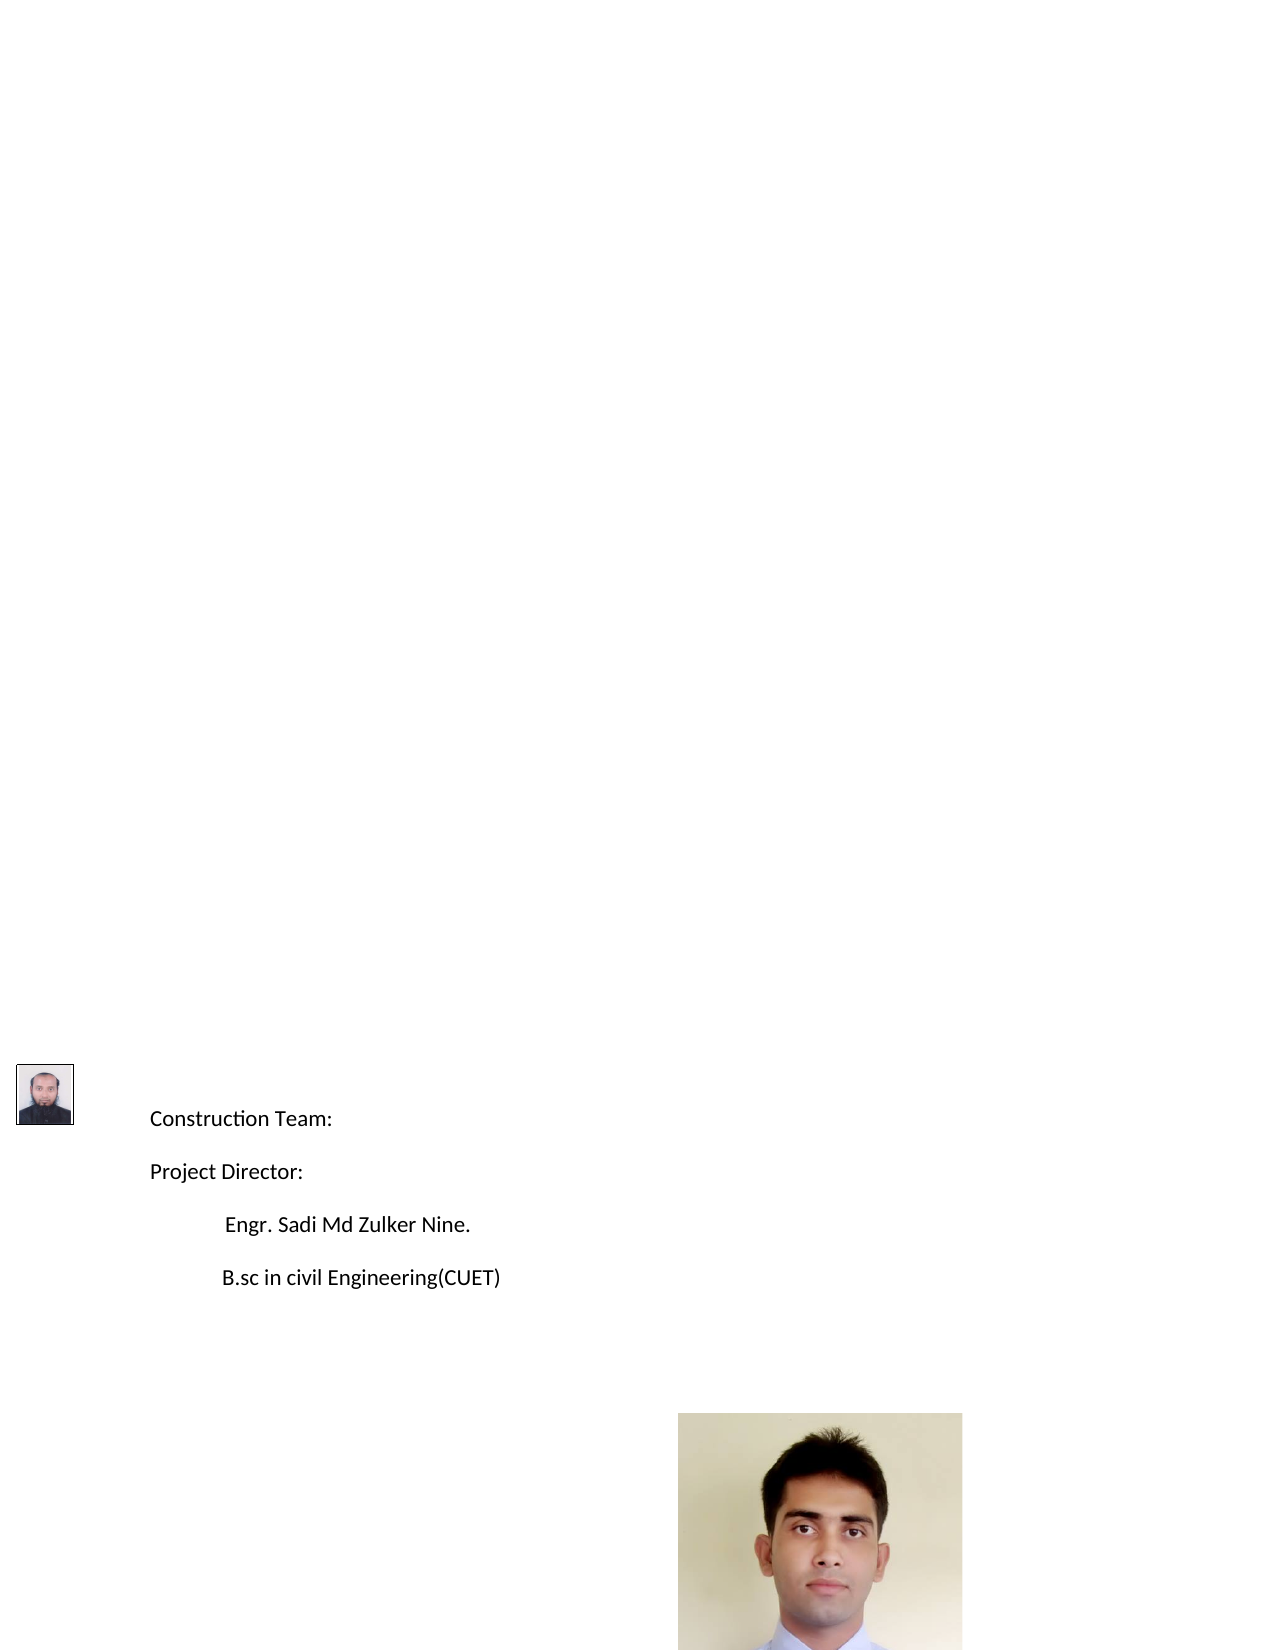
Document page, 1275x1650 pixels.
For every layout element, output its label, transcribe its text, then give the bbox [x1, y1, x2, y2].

picture [678, 1413, 963, 1650]
text Construction Team: [150, 1104, 1125, 1132]
text B.sc in civil Engineering(CUET) [150, 1263, 1125, 1291]
text Engr. Sadi Md Zulker Nine. [150, 1210, 1125, 1238]
picture [19, 1065, 71, 1124]
text Project Director: [150, 1157, 1125, 1185]
